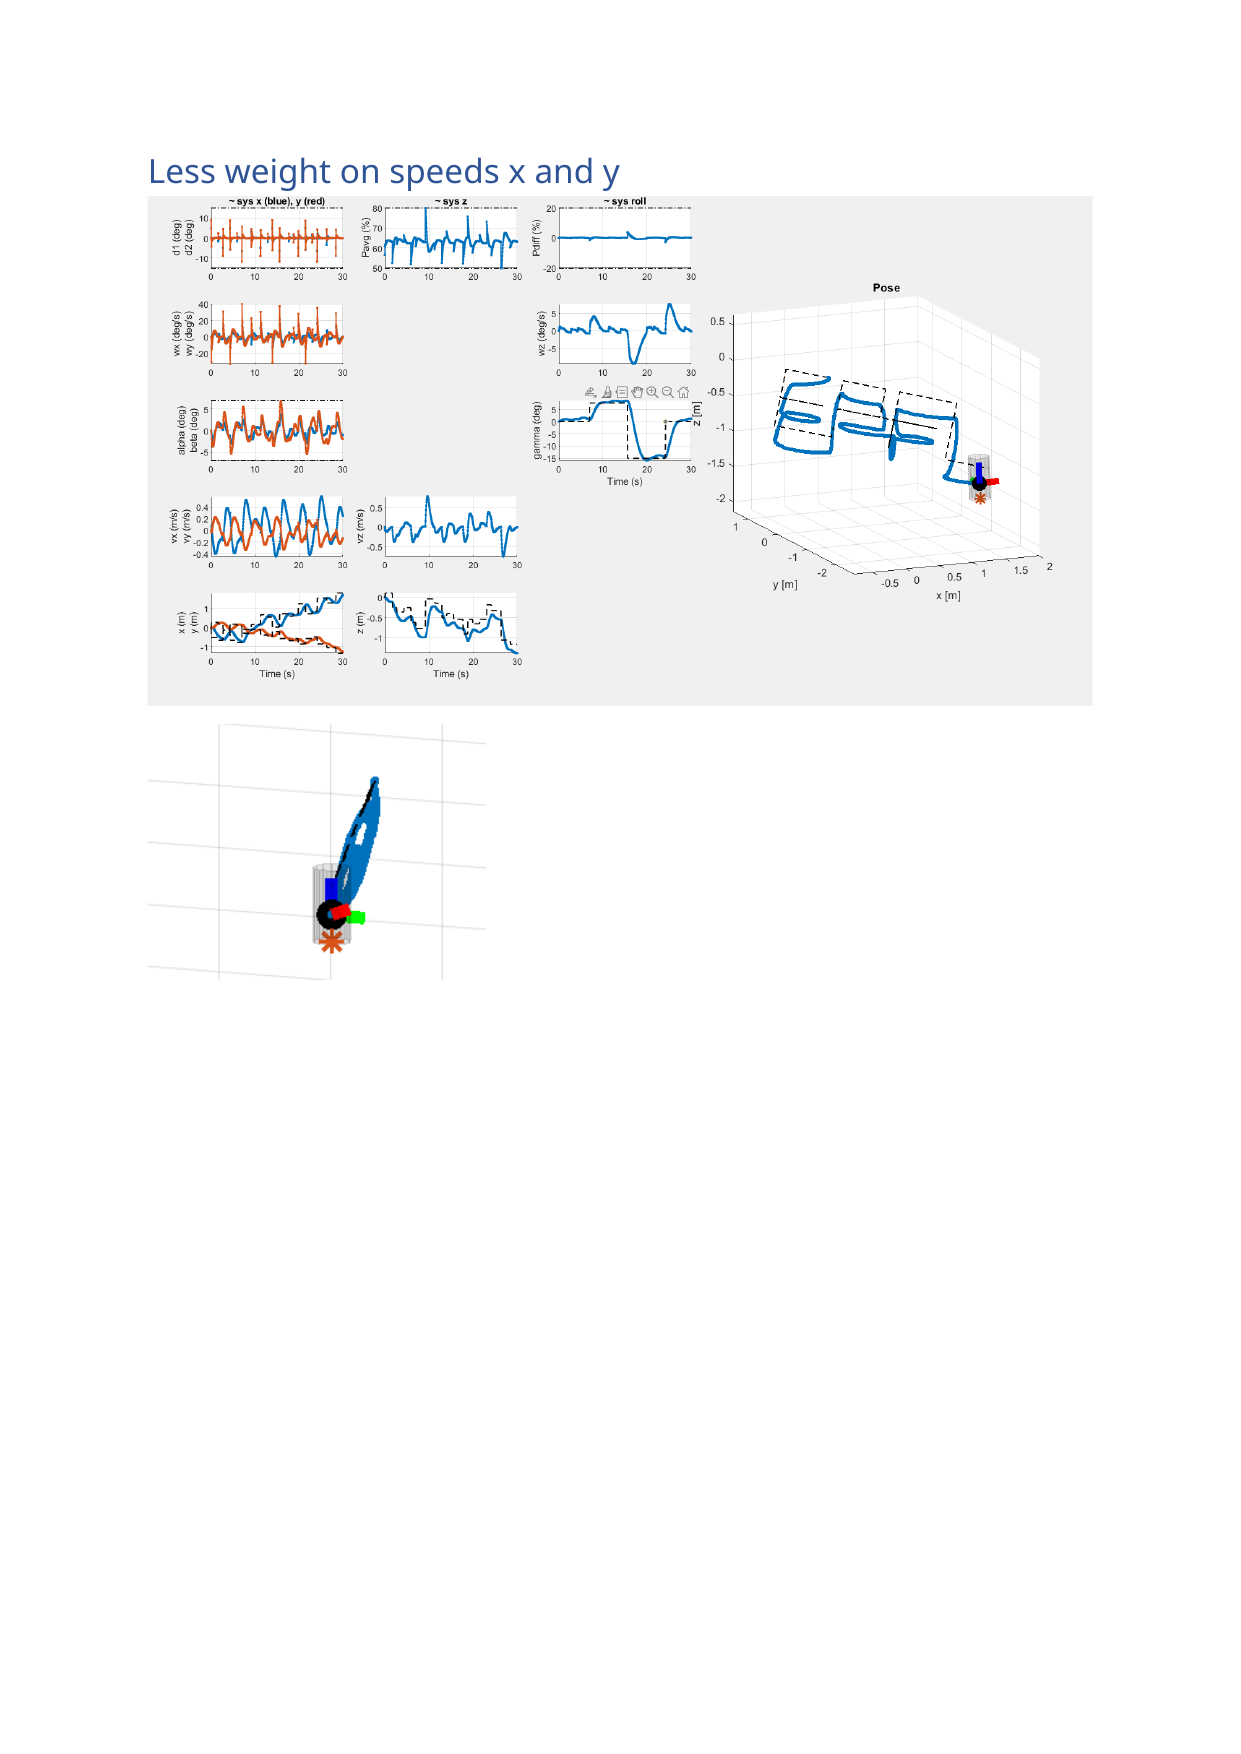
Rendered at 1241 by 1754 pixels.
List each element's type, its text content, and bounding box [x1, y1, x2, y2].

picture [147, 724, 487, 980]
picture [147, 196, 1093, 706]
subtitle Less weight on speeds x and y [148, 148, 1093, 193]
